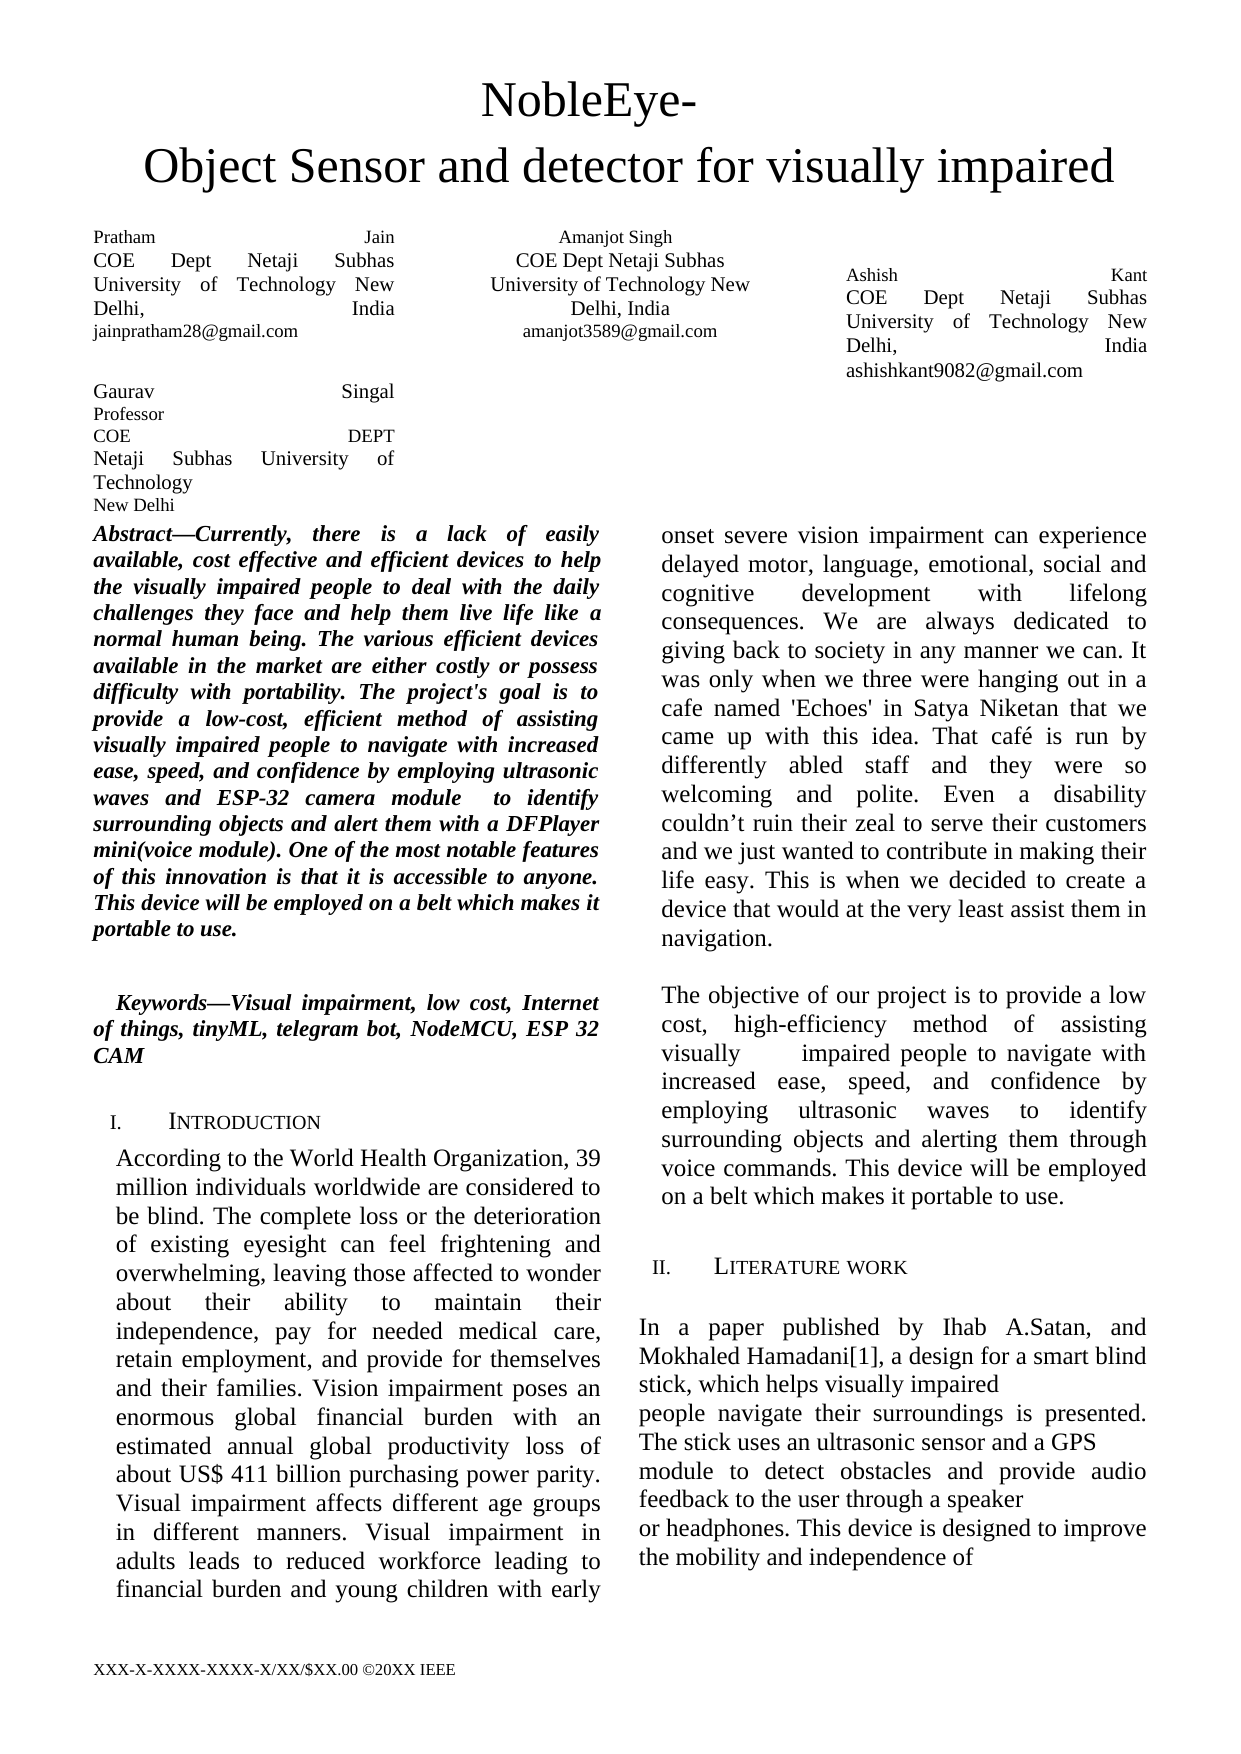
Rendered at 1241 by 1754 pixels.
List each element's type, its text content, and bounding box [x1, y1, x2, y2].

text In a paper published by Ihab A.Satan, and Mokhaled Hamadani[1], a design for a smart blind stick, which helps visually impaired [639, 1312, 1147, 1398]
subtitle Literature work [639, 1251, 1147, 1280]
text or headphones. This device is designed to improve the mobility and independence of [639, 1513, 1147, 1571]
text module to detect obstacles and provide audio feedback to the user through a speaker [639, 1456, 1147, 1513]
text Object Sensor and detector for visually impaired [93, 160, 209, 189]
text Pratham Jain COE Dept Netaji Subhas University of Technology New Delhi, India jainpratham28@gmail.com [93, 226, 394, 342]
text Object Sensor and detector for visually impaired [997, 160, 1147, 189]
text NobleEye- [645, 94, 1147, 122]
text Object Sensor and detector for visually impaired [212, 160, 911, 189]
subtitle Introduction [93, 1106, 601, 1135]
text According to the World Health Organization, 39 million individuals worldwide are considered to be blind. The complete loss or the deterioration of existing eyesight can feel frightening and overwhelming, leaving those affected to wonder about their ability to maintain their independence, pay for needed medical care, retain employment, and provide for themselves and their families. Vision impairment poses an enormous global financial burden with an estimated annual global productivity loss of about US$ 411 billion purchasing power parity. Visual impairment affects different age groups in different manners. Visual impairment in adults leads to reduced workforce leading to financial burden and young children with early onset severe vision impairment can experience delayed motor, language, emotional, social and cognitive development with lifelong consequences. We are always dedicated to giving back to society in any manner we can. It was only when we three were hanging out in a cafe named 'Echoes' in Satya Niketan that we came up with this idea. That café is run by differently abled staff and they were so welcoming and polite. Even a disability couldn’t ruin their zeal to serve their customers and we just wanted to contribute in making their life easy. This is when we decided to create a device that would at the very least assist them in navigation. [661, 520, 1147, 951]
text Ashish Kant COE Dept Netaji Subhas University of Technology New Delhi, India ashishkant9082@gmail.com [846, 264, 1147, 382]
text Keywords—Visual impairment, low cost, Internet of things, tinyML, telegram bot, NodeMCU, ESP 32 CAM [93, 989, 601, 1068]
text The objective of our project is to provide a low cost, high-efficiency method of assisting visually impaired people to navigate with increased ease, speed, and confidence by employing ultrasonic waves to identify surrounding objects and alerting them through voice commands. This device will be employed on a belt which makes it portable to use. [661, 980, 1147, 1210]
text According to the World Health Organization, 39 million individuals worldwide are considered to be blind. The complete loss or the deterioration of existing eyesight can feel frightening and overwhelming, leaving those affected to wonder about their ability to maintain their independence, pay for needed medical care, retain employment, and provide for themselves and their families. Vision impairment poses an enormous global financial burden with an estimated annual global productivity loss of about US$ 411 billion purchasing power parity. Visual impairment affects different age groups in different manners. Visual impairment in adults leads to reduced workforce leading to financial burden and young children with early onset severe vision impairment can experience delayed motor, language, emotional, social and cognitive development with lifelong consequences. We are always dedicated to giving back to society in any manner we can. It was only when we three were hanging out in a cafe named 'Echoes' in Satya Niketan that we came up with this idea. That café is run by differently abled staff and they were so welcoming and polite. Even a disability couldn’t ruin their zeal to serve their customers and we just wanted to contribute in making their life easy. This is when we decided to create a device that would at the very least assist them in navigation. [116, 1143, 601, 1603]
text NobleEye- [93, 94, 645, 122]
text Gaurav Singal Professor COE DEPT Netaji Subhas University of Technology New DelhiAmanjot Singh COE Dept Netaji Subhas University of Technology New Delhi, India amanjot3589@gmail.com [93, 379, 394, 516]
text people navigate their surroundings is presented. The stick uses an ultrasonic sensor and a GPS [639, 1398, 1147, 1456]
text Abstract—Currently, there is a lack of easily available, cost effective and efficient devices to help the visually impaired people to deal with the daily challenges they face and help them live life like a normal human being. The various efficient devices available in the market are either costly or possess difficulty with portability. The project's goal is to provide a low-cost, efficient method of assisting visually impaired people to navigate with increased ease, speed, and confidence by employing ultrasonic waves and ESP-32 camera module to identify surrounding objects and alert them with a DFPlayer mini(voice module). One of the most notable features of this innovation is that it is accessible to anyone. This device will be employed on a belt which makes it portable to use. [93, 520, 601, 942]
